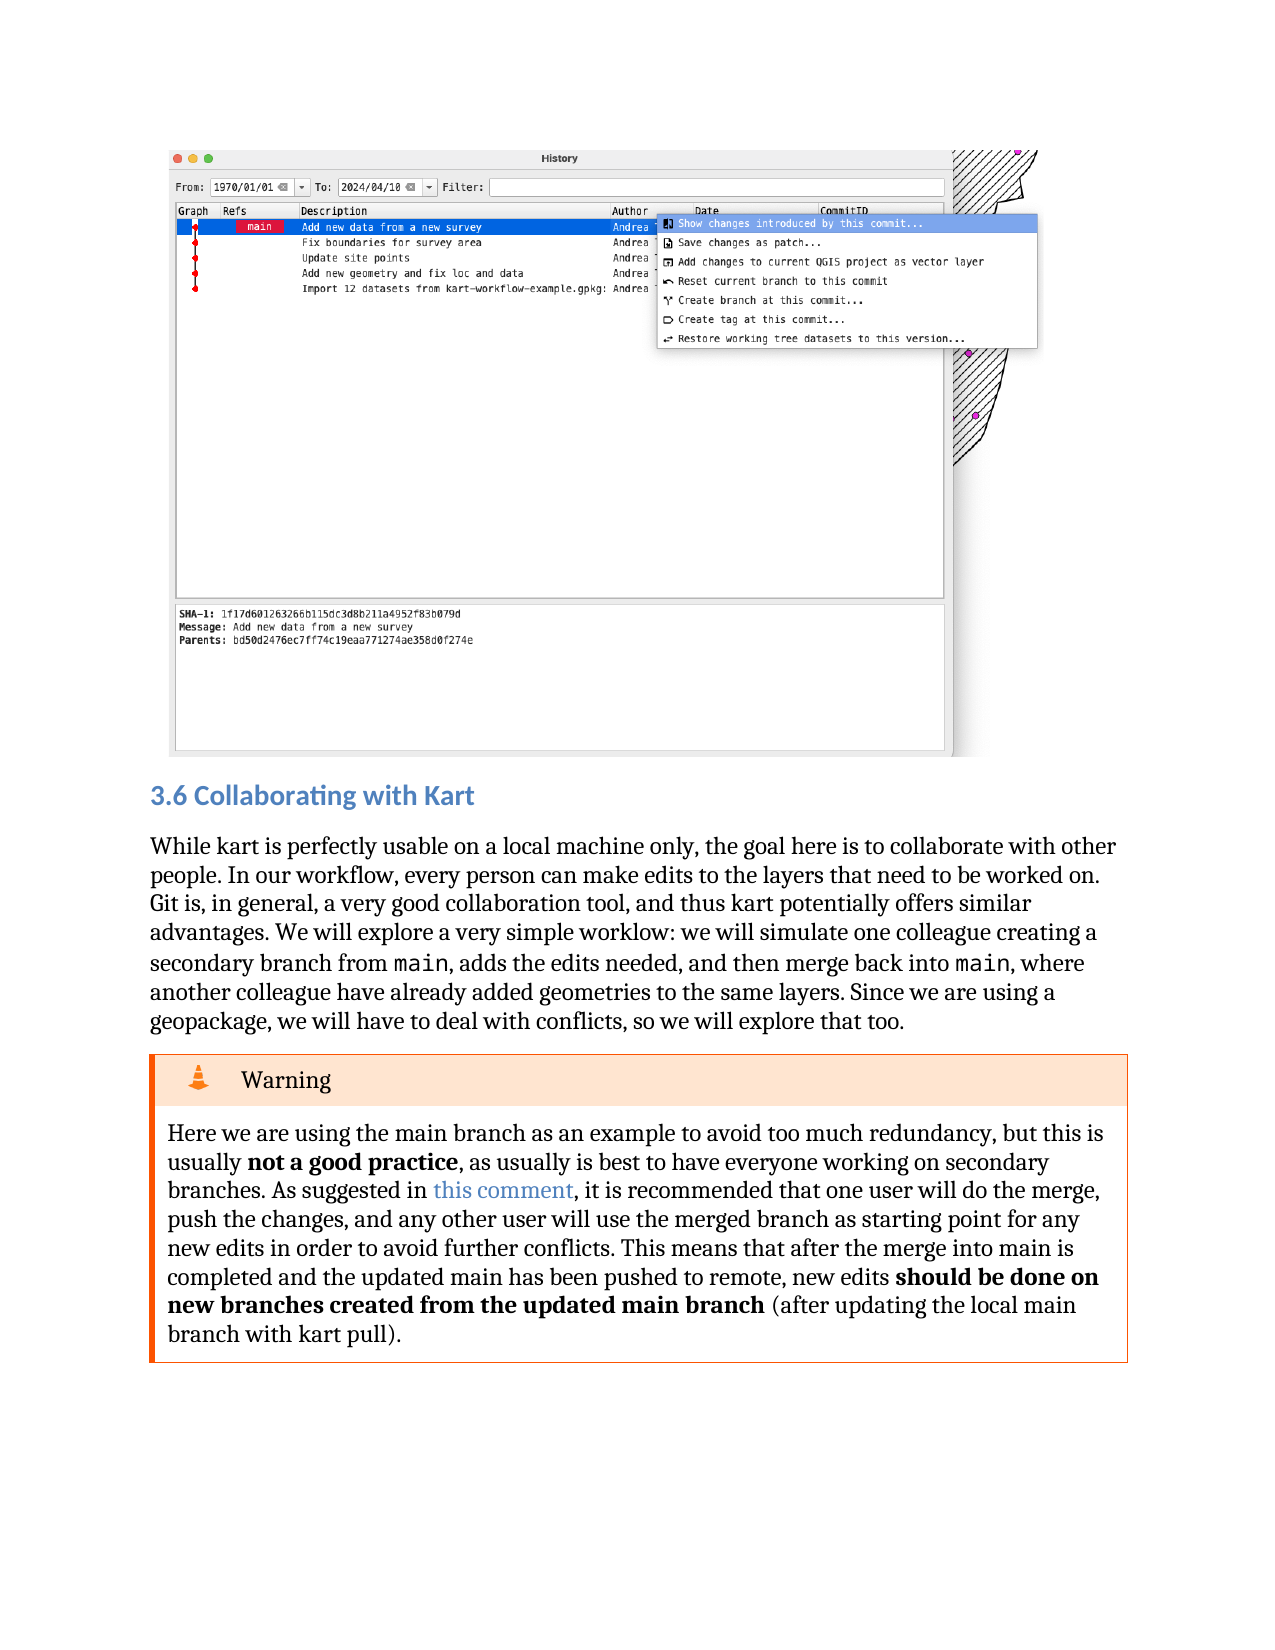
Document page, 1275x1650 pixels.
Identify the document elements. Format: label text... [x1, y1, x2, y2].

picture [168, 150, 1044, 757]
text While kart is perfectly usable on a local machine only, the goal here is to collaborate with other people. In our workflow, every person can make edits to the layers that need to be worked on. Git is, in general, a very good collaboration tool, and thus kart potentially offers similar advantages. We will explore a very simple worklow: we will simulate one colleague creating a secondary branch from main, adds the edits needed, and then merge back into main, where another colleague have already added geometries to the same layers. Since we are using a geopackage, we will have to deal with conflicts, so we will explore that too. [150, 832, 1125, 1036]
picture [186, 1065, 211, 1090]
subtitle 3.6 Collaborating with Kart [150, 777, 1125, 813]
table_cell Here we are using the main branch as an example to avoid too much redundancy, but this is usually not a good practice, as usually is best to have everyone working on secondary branches. As suggested in this comment, it is recommended that one user will do the merge, push the changes, and any other user will use the merged branch as starting point for any new edits in order to avoid further conflicts. This means that after the merge into main is completed and the updated main has been pushed to remote, new edits should be done on new branches created from the updated main branch (after updating the local main branch with kart pull). [155, 1106, 1127, 1362]
table_header Warning [155, 1055, 1127, 1106]
